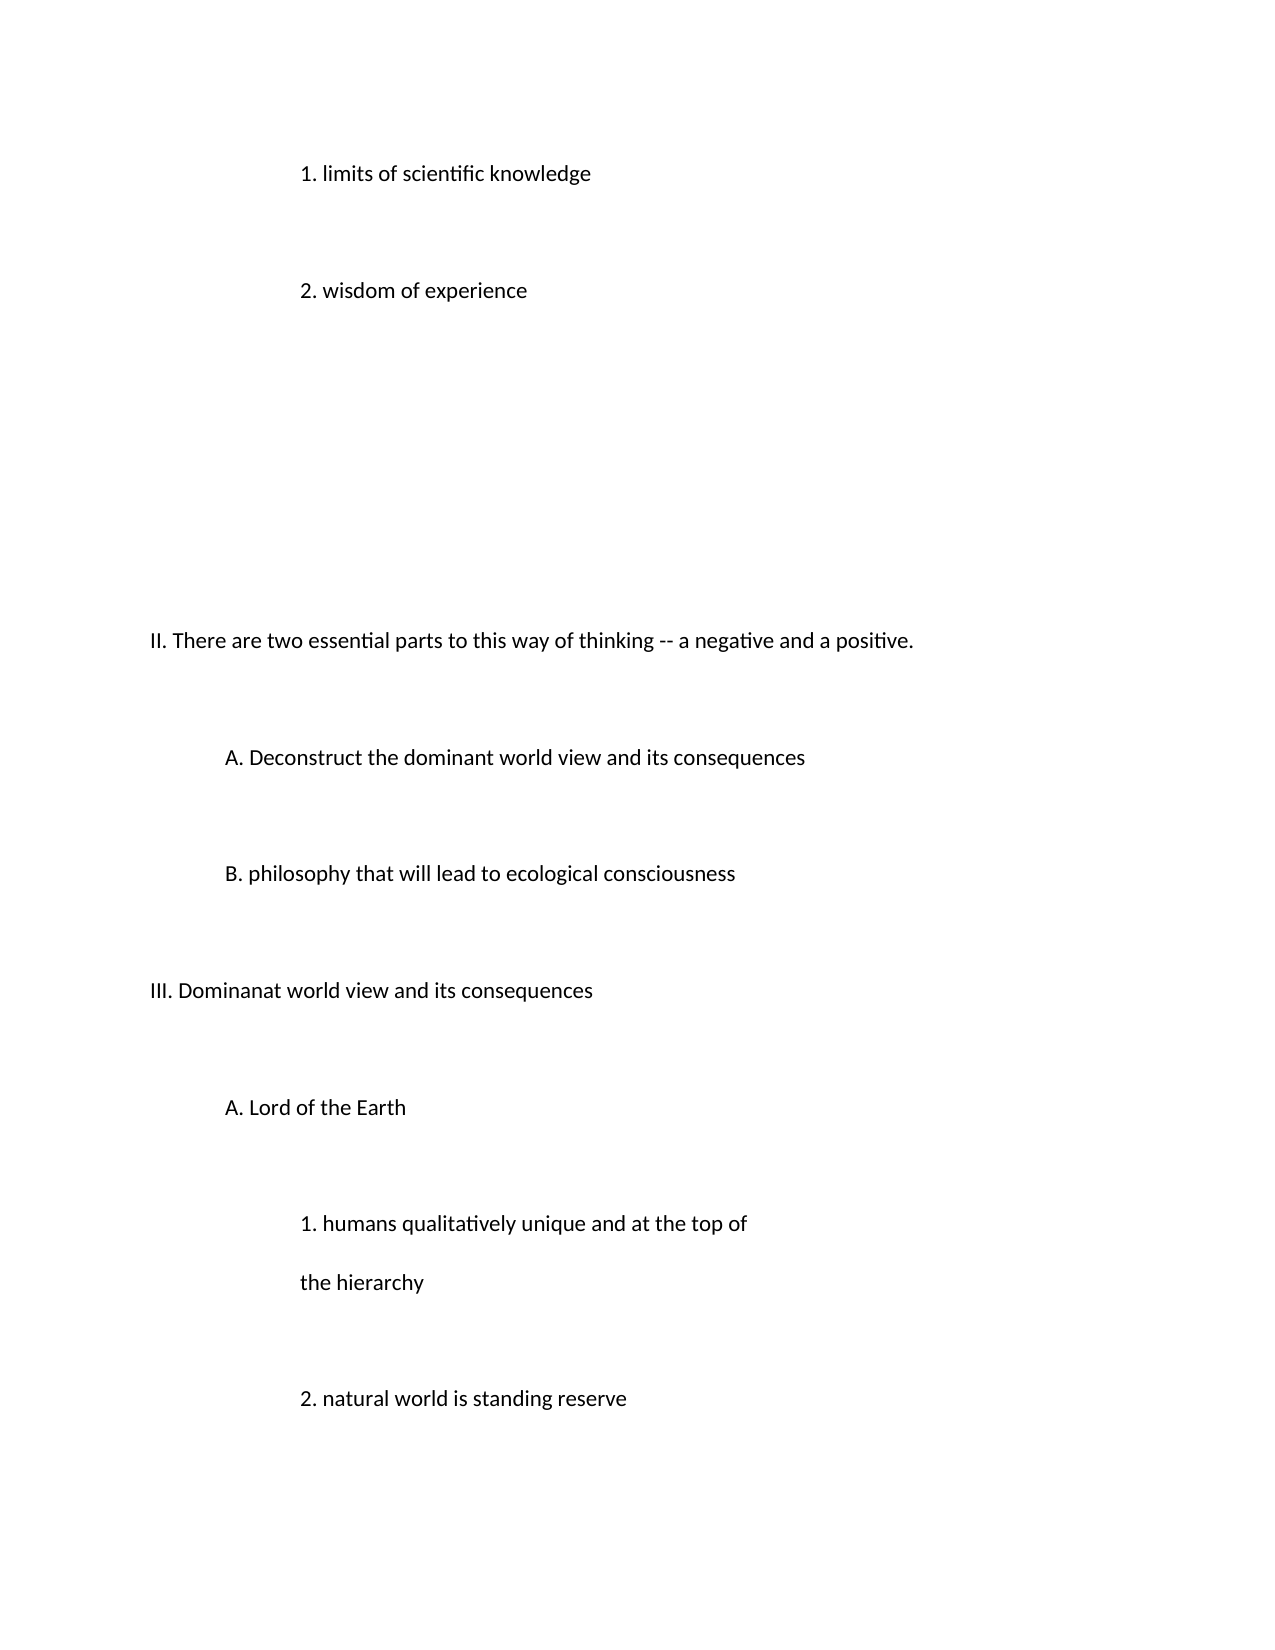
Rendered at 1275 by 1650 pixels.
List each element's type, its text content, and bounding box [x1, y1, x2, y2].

text B. philosophy that will lead to ecological consciousness [150, 850, 1125, 887]
text 2. natural world is standing reserve [150, 1375, 1125, 1412]
text the hierarchy [150, 1258, 1125, 1296]
text A. Deconstruct the dominant world view and its consequences [150, 733, 1125, 771]
text 1. humans qualitatively unique and at the top of [150, 1200, 1125, 1237]
text III. Dominanat world view and its consequences [150, 967, 1125, 1004]
text 1. limits of scientific knowledge [150, 150, 1125, 187]
text 2. wisdom of experience [150, 267, 1125, 304]
text II. There are two essential parts to this way of thinking -- a negative and a positive. [150, 617, 1125, 654]
text A. Lord of the Earth [150, 1083, 1125, 1121]
